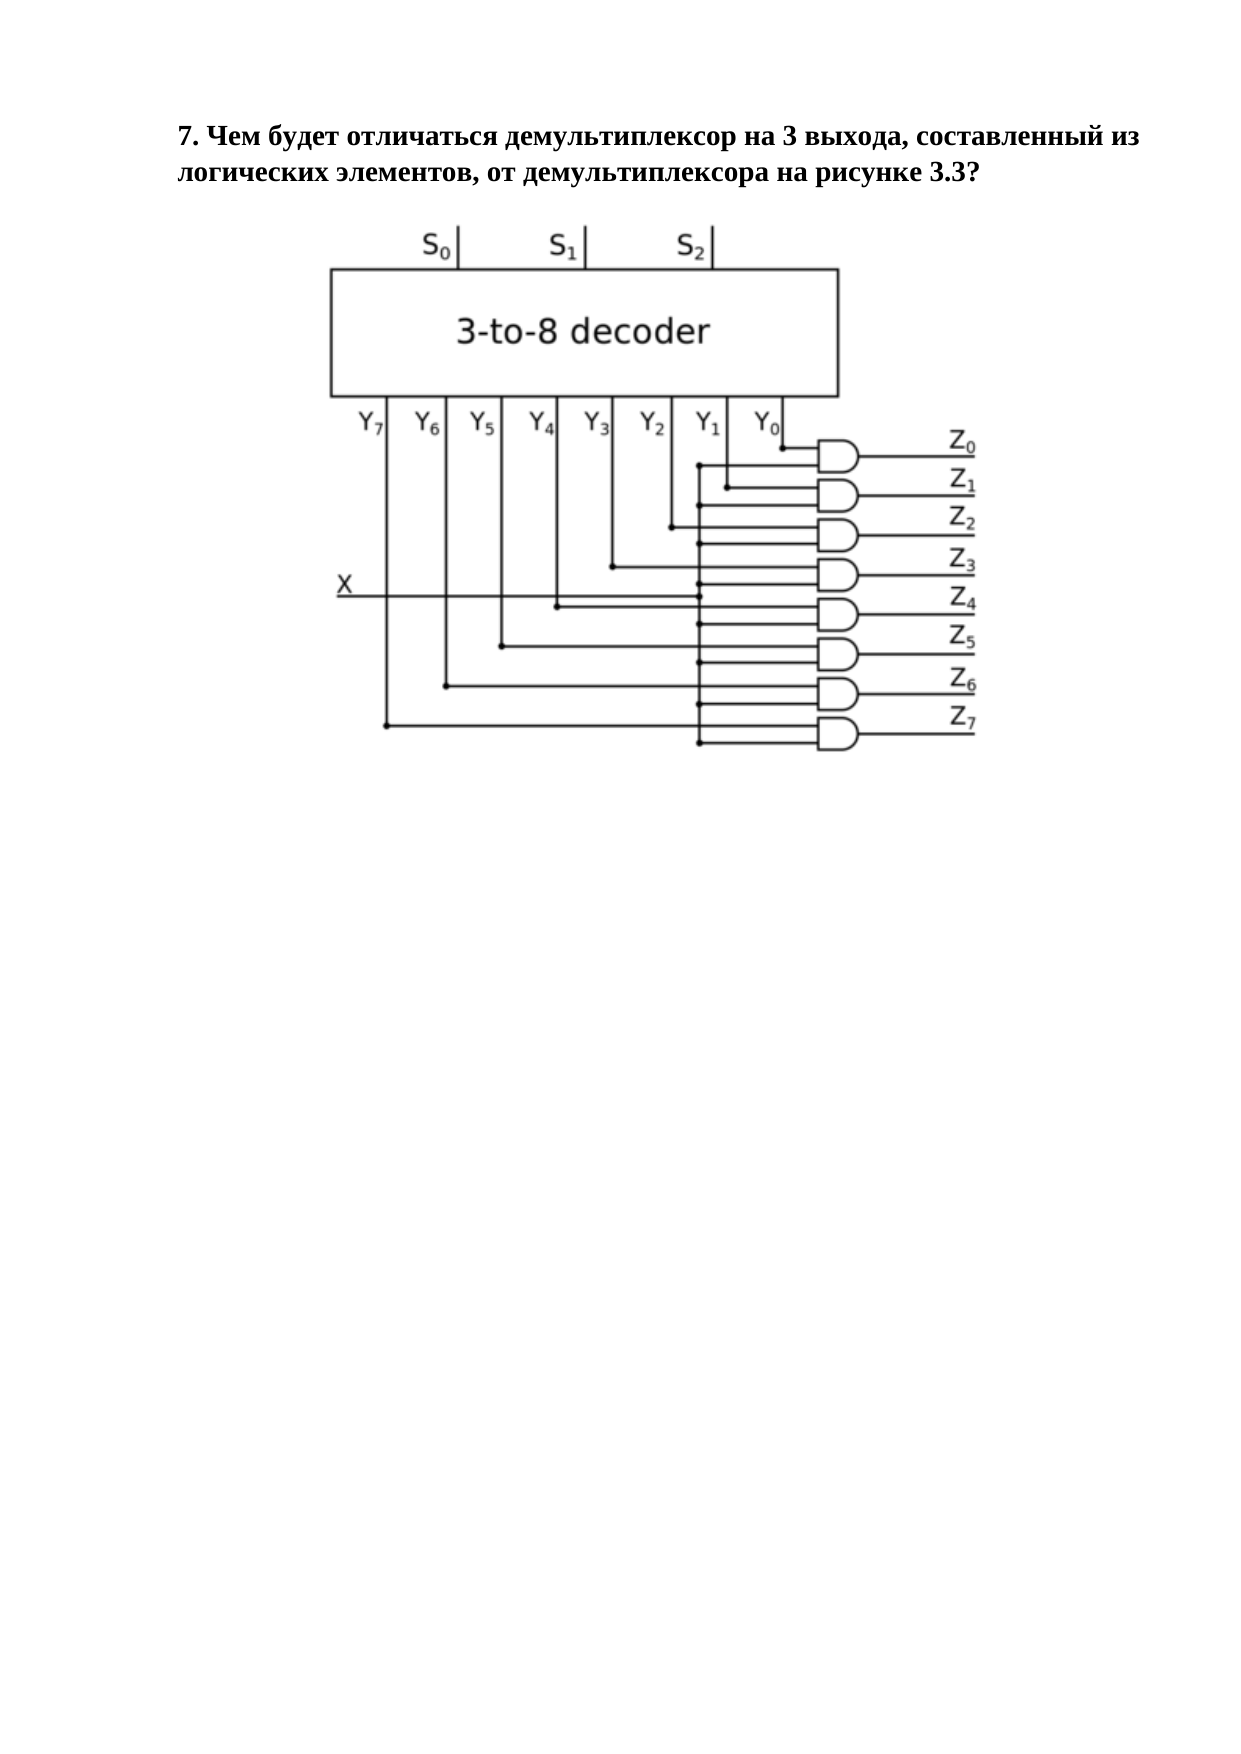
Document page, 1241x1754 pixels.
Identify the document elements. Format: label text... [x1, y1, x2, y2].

picture [251, 207, 1033, 761]
text 7. Чем будет отличаться демультиплексор на 3 выхода, составленный из логических элементов, от демультиплексора на рисунке 3.3? [177, 118, 1152, 188]
